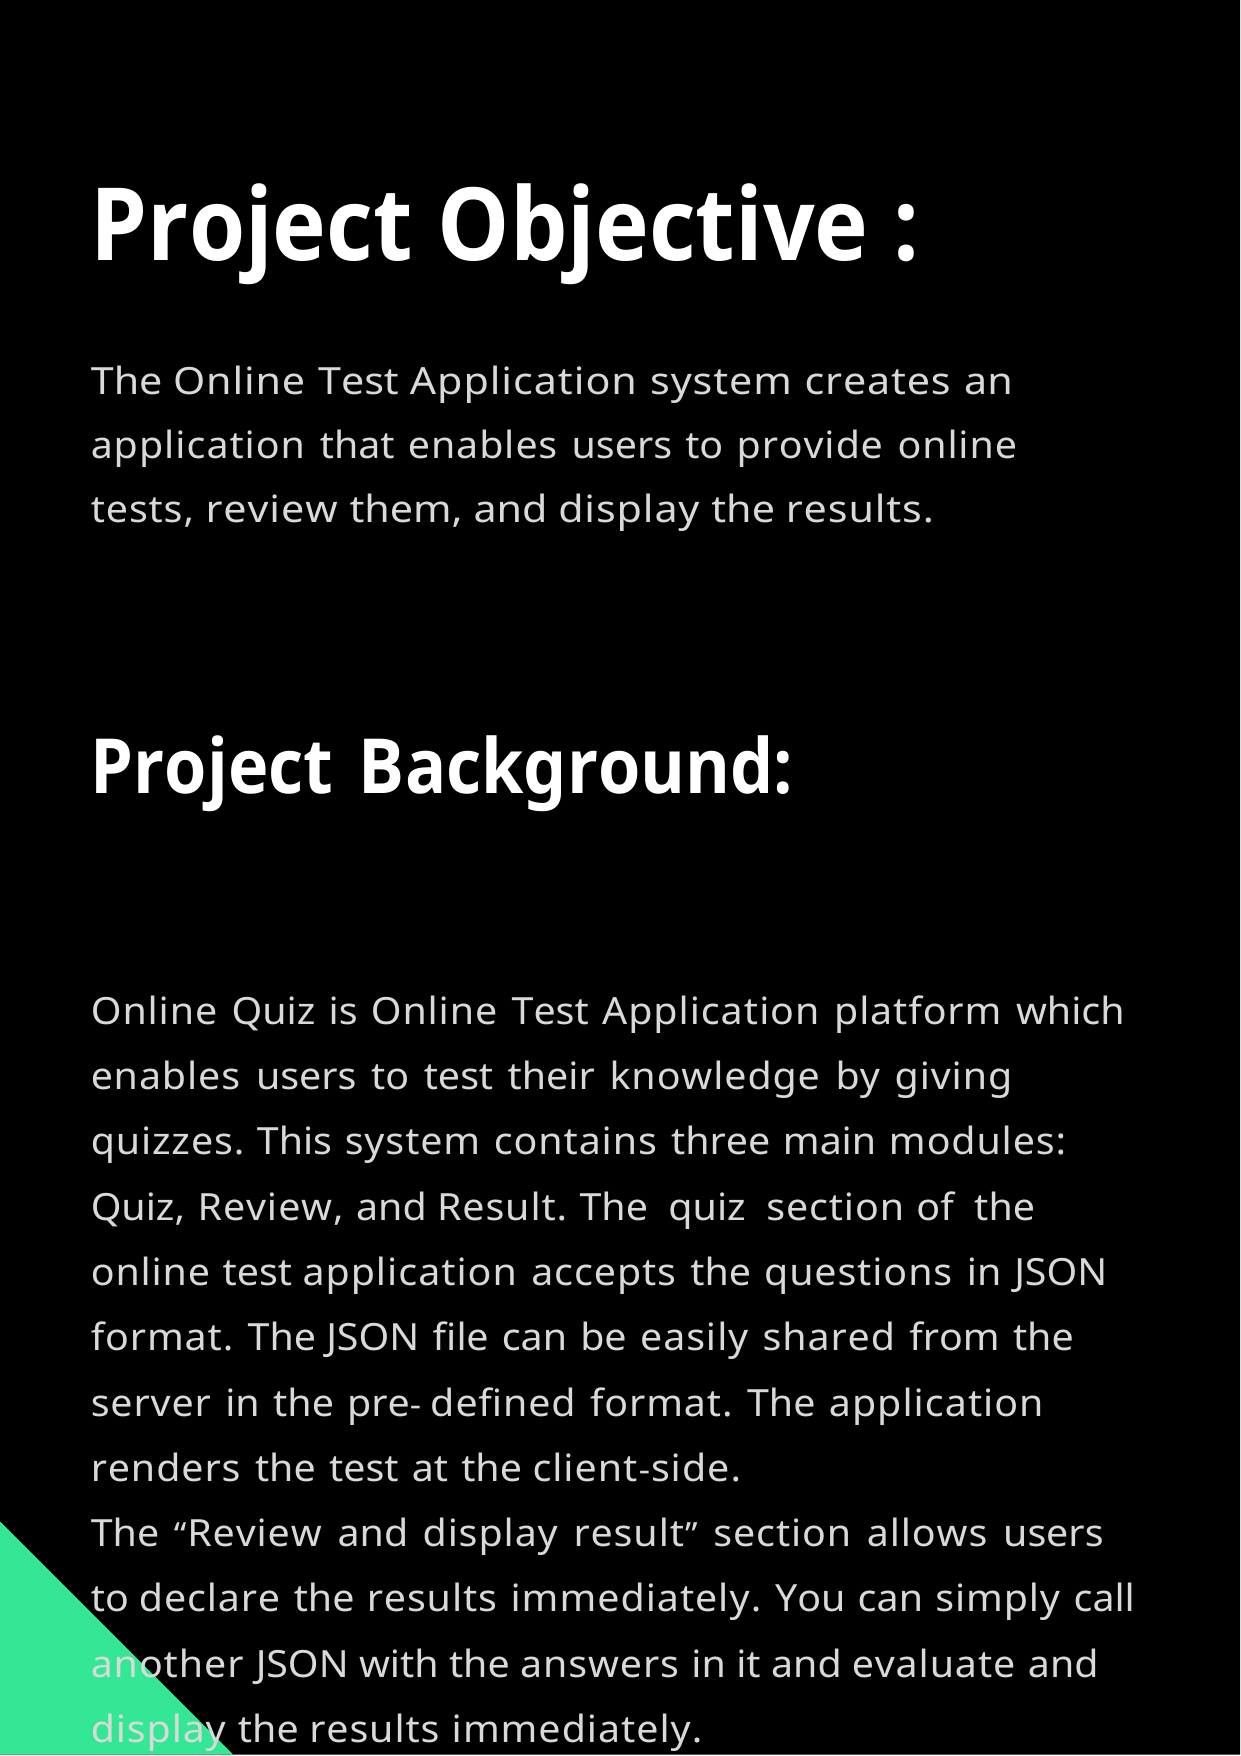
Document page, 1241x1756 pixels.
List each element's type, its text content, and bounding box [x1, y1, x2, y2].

text The Online Test Application system creates an application that enables users to provide online tests, review them, and display the results. [91, 354, 1073, 533]
text Online Quiz is Online Test Application platform which enables users to test their knowledge by giving quizzes. This system contains three main modules: Quiz, Review, and Result. The quiz section of the online test application accepts the questions in JSON format. The JSON file can be easily shared from the server in the pre- defined format. The application renders the test at the client-side. [91, 984, 1139, 1492]
text The “Review and display result” section allows users to declare the results immediately. You can simply call another JSON with the answers in it and evaluate and display the results immediately. [91, 1506, 1151, 1753]
text Project Objective : [91, 153, 1151, 290]
subtitle Project Background: [91, 712, 1151, 816]
